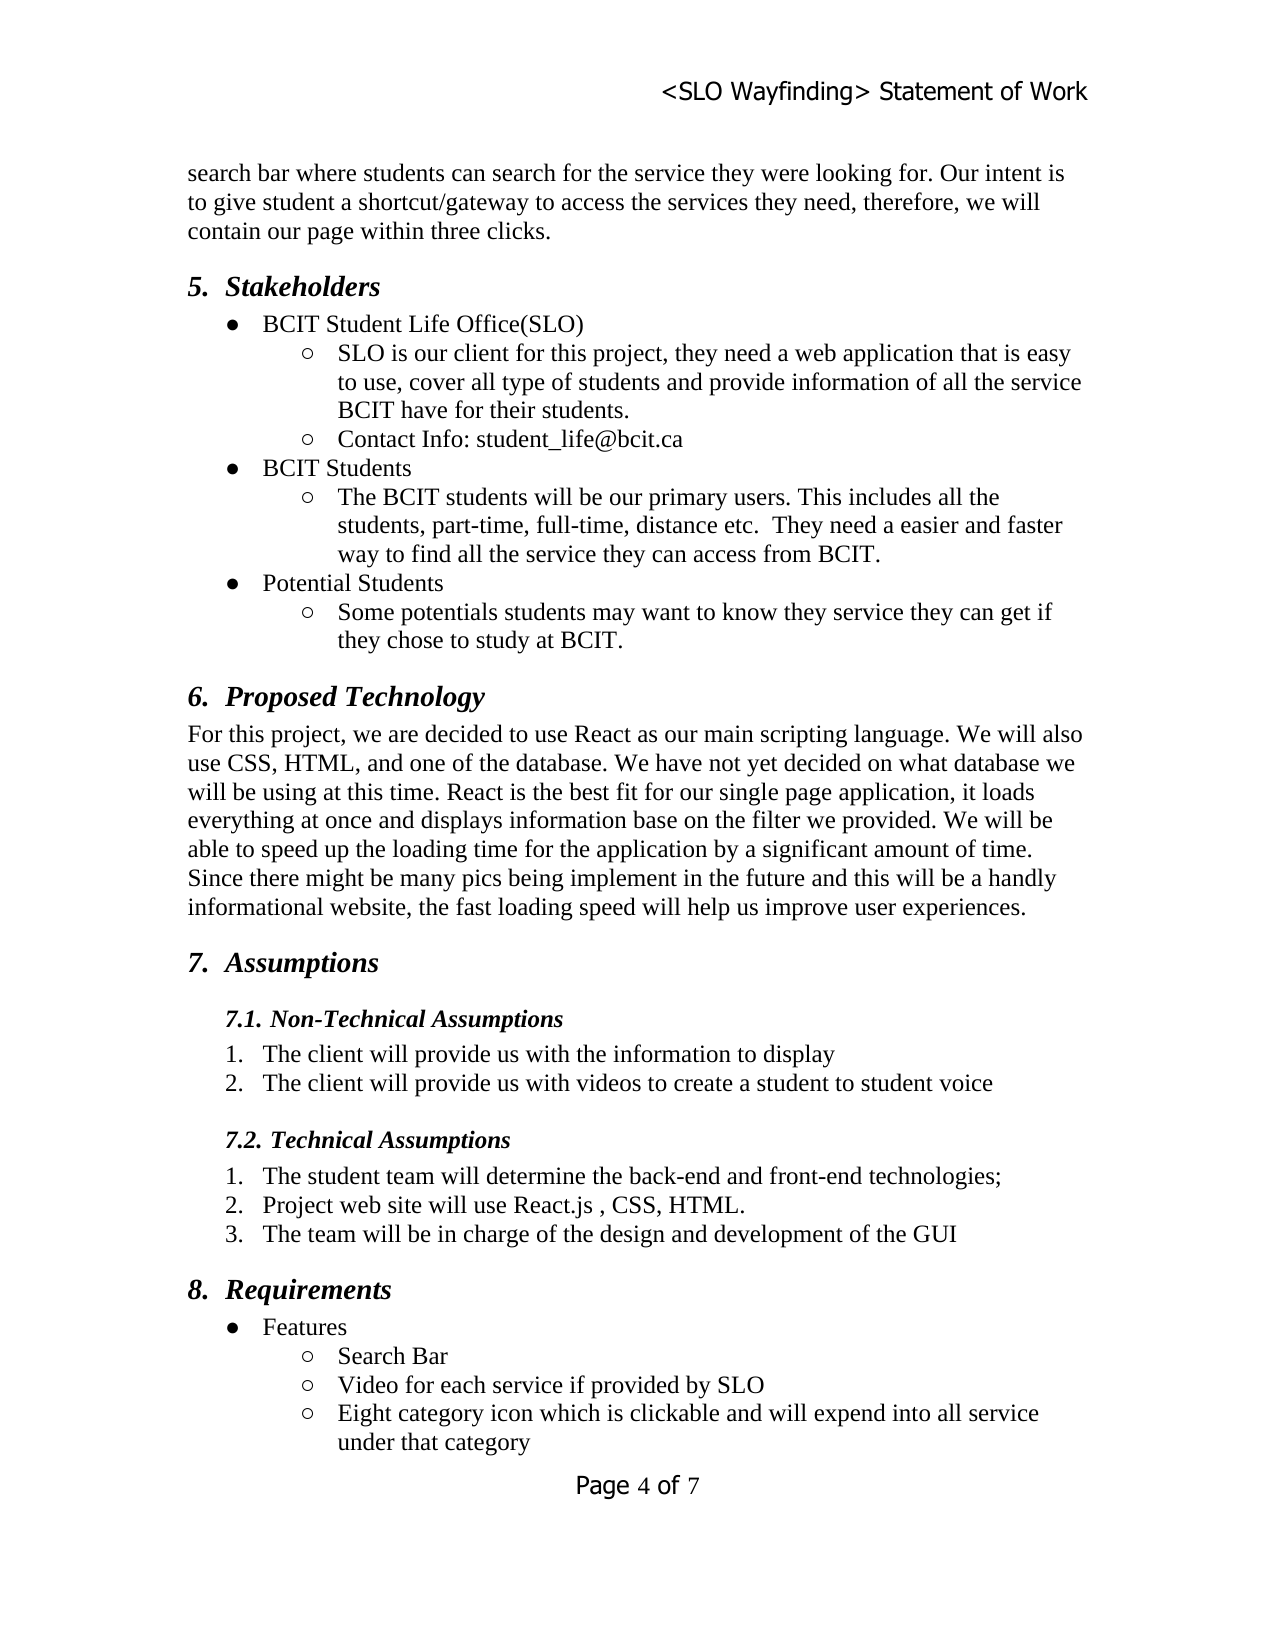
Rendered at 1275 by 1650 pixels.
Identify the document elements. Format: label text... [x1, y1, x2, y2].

subtitle Stakeholders [187, 269, 1087, 303]
list Features [225, 1312, 1087, 1341]
list Video for each service if provided by SLO [300, 1370, 1087, 1398]
list Eight category icon which is clickable and will expend into all service under that category [300, 1398, 1087, 1456]
list The team will be in charge of the design and development of the GUI [225, 1219, 1087, 1247]
subtitle Proposed Technology [187, 679, 1087, 713]
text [187, 158, 1087, 244]
subtitle Non-Technical Assumptions [225, 1004, 1087, 1033]
list The BCIT students will be our primary users. This includes all the students, part-time, full-time, distance etc. They need a easier and faster way to find all the service they can access from BCIT. [300, 482, 1087, 568]
list Potential Students [225, 568, 1087, 597]
subtitle Requirements [187, 1272, 1087, 1306]
list Project web site will use React.js , CSS, HTML. [225, 1190, 1087, 1219]
text For this project, we are decided to use React as our main scripting language. We will also use CSS, HTML, and one of the database. We have not yet decided on what database we will be using at this time. React is the best fit for our single page application, it loads everything at once and displays information base on the filter we provided. We will be able to speed up the loading time for the application by a significant amount of time. Since there might be many pics being implement in the future and this will be a handly informational website, the fast loading speed will help us improve user experiences. [187, 719, 1087, 920]
list The client will provide us with the information to display [225, 1039, 1087, 1068]
list The client will provide us with videos to create a student to student voice [225, 1068, 1087, 1096]
subtitle Technical Assumptions [225, 1121, 1087, 1155]
list Search Bar [300, 1341, 1087, 1370]
subtitle Assumptions [187, 945, 1087, 979]
list BCIT Students [225, 453, 1087, 482]
list Some potentials students may want to know they service they can get if they chose to study at BCIT. [300, 597, 1087, 654]
list Contact Info: student_life@bcit.ca [300, 424, 1087, 453]
list SLO is our client for this project, they need a web application that is easy to use, cover all type of students and provide information of all the service BCIT have for their students. [300, 338, 1087, 424]
list BCIT Student Life Office(SLO) [225, 309, 1087, 338]
list The student team will determine the back-end and front-end technologies; [225, 1161, 1087, 1190]
